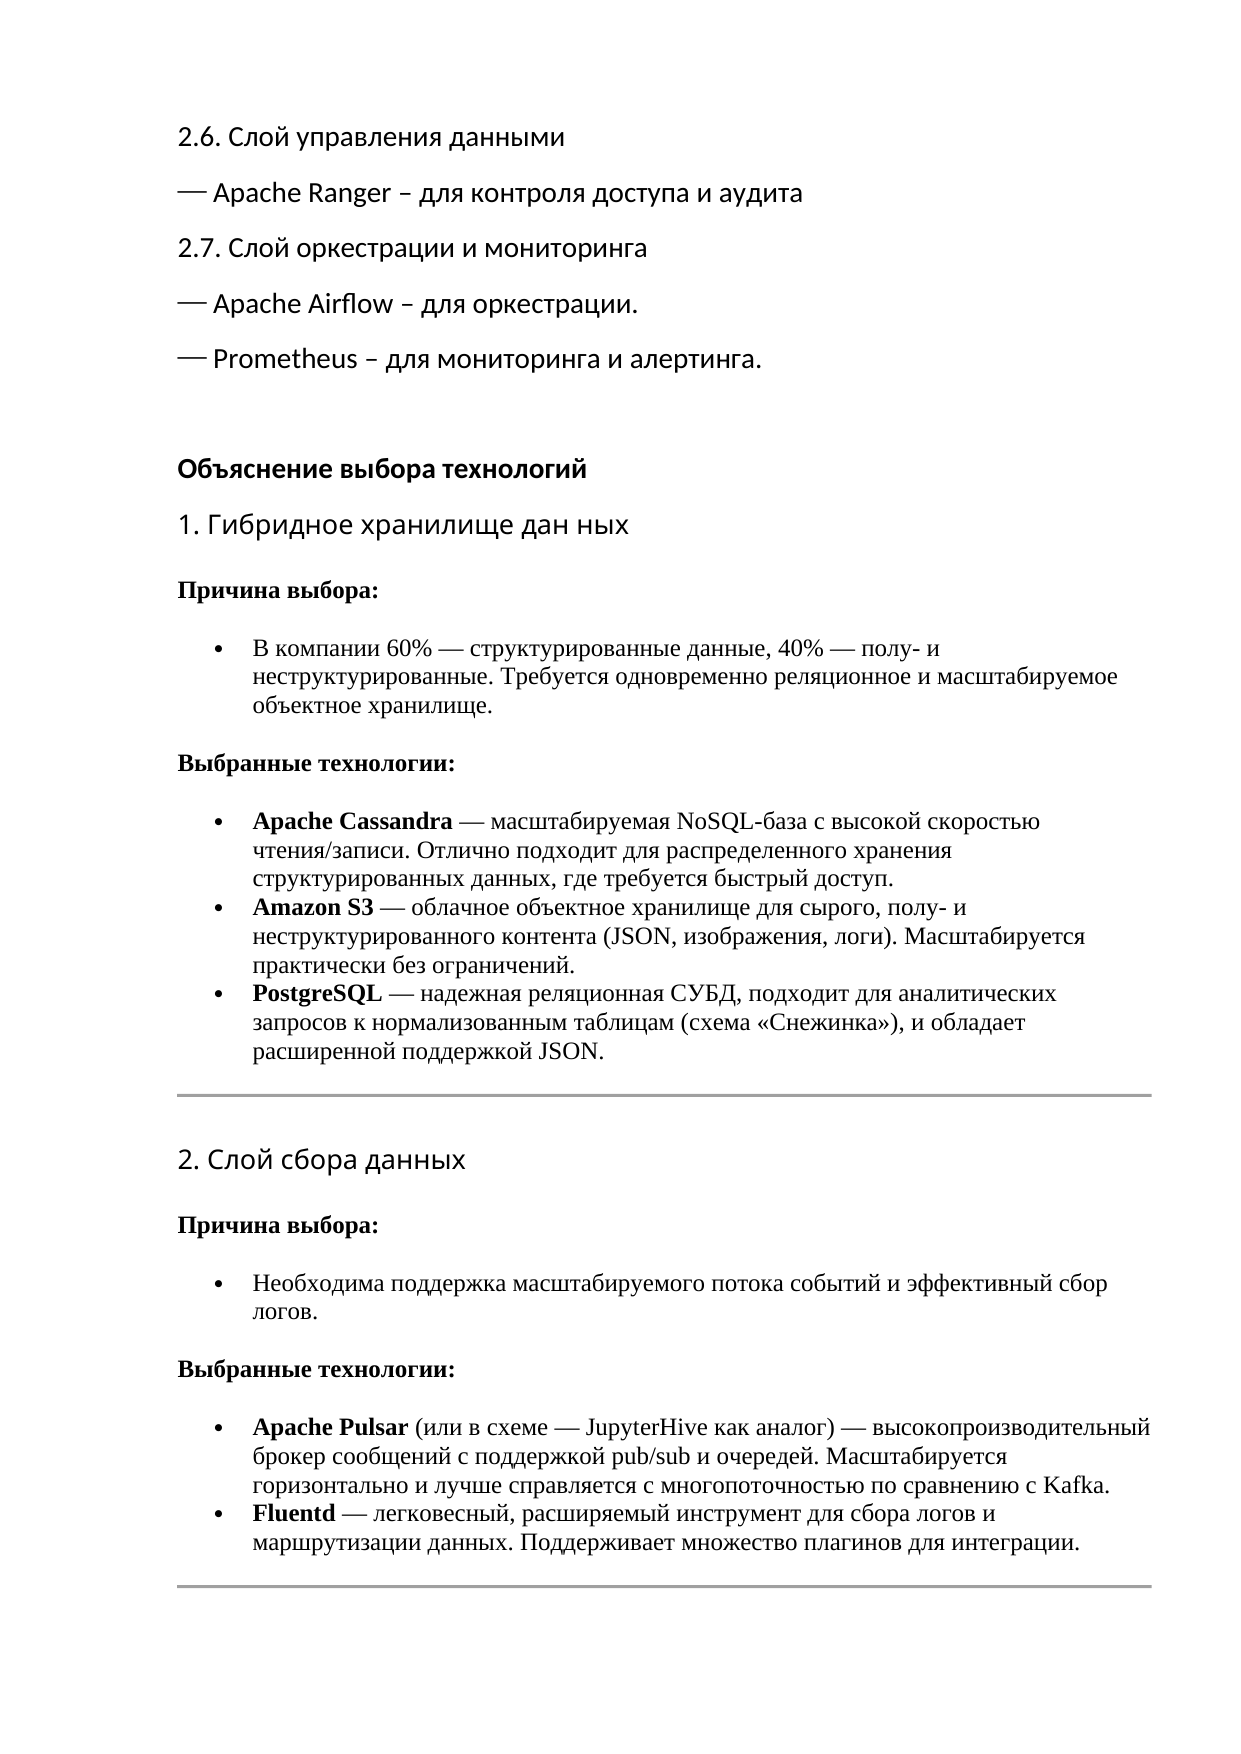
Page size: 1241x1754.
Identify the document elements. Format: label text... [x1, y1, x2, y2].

list PostgreSQL — надежная реляционная СУБД, подходит для аналитических запросов к нормализованным таблицам (схема «Снежинка»), и обладает расширенной поддержкой JSON. [215, 1037, 1152, 1123]
list Amazon S3 — облачное объектное хранилище для сырого, полу- и неструктурированного контента (JSON, изображения, логи). Масштабируется практически без ограничений. [215, 921, 1152, 1008]
text ⎯ Apache Ranger – для контроля доступа и аудита [177, 173, 1152, 209]
text 2.7. Слой оркестрации и мониторинга [177, 229, 1152, 264]
text Причина выбора: [177, 575, 1152, 603]
list Apache Cassandra — масштабируемая NoSQL-база с высокой скоростью чтения/записи. Отлично подходит для распределенного хранения структурированных данных, где требуется быстрый доступ. [215, 806, 1152, 892]
text Причина выбора: [177, 1268, 1152, 1297]
text Выбранные технологии: [177, 748, 1152, 777]
text Выбранные технологии: [177, 1413, 1152, 1441]
text ⎯ Prometheus – для мониторинга и алертинга. [177, 340, 1152, 376]
text Объяснение выбора технологий [177, 451, 1152, 486]
list В компании 60% — структурированные данные, 40% — полу- и неструктурированные. Требуется одновременно реляционное и масштабируемое объектное хранилище. [215, 633, 1152, 719]
subtitle 2. Слой сбора данных [177, 1199, 1152, 1236]
subtitle 1. Гибридное хранилище дан ных [177, 506, 1152, 543]
list Apache Pulsar (или в схеме — JupyterHive как аналог) — высокопроизводительный брокер сообщений с поддержкой pub/sub и очередей. Масштабируется горизонтально и лучше справляется с многопоточностью по сравнению с Kafka. [215, 1471, 1152, 1557]
text 2.6. Слой управления данными [177, 118, 1152, 154]
text ⎯ Apache Airflow – для оркестрации. [177, 284, 1152, 320]
list Необходима поддержка масштабируемого потока событий и эффективный сбор логов. [215, 1326, 1152, 1383]
